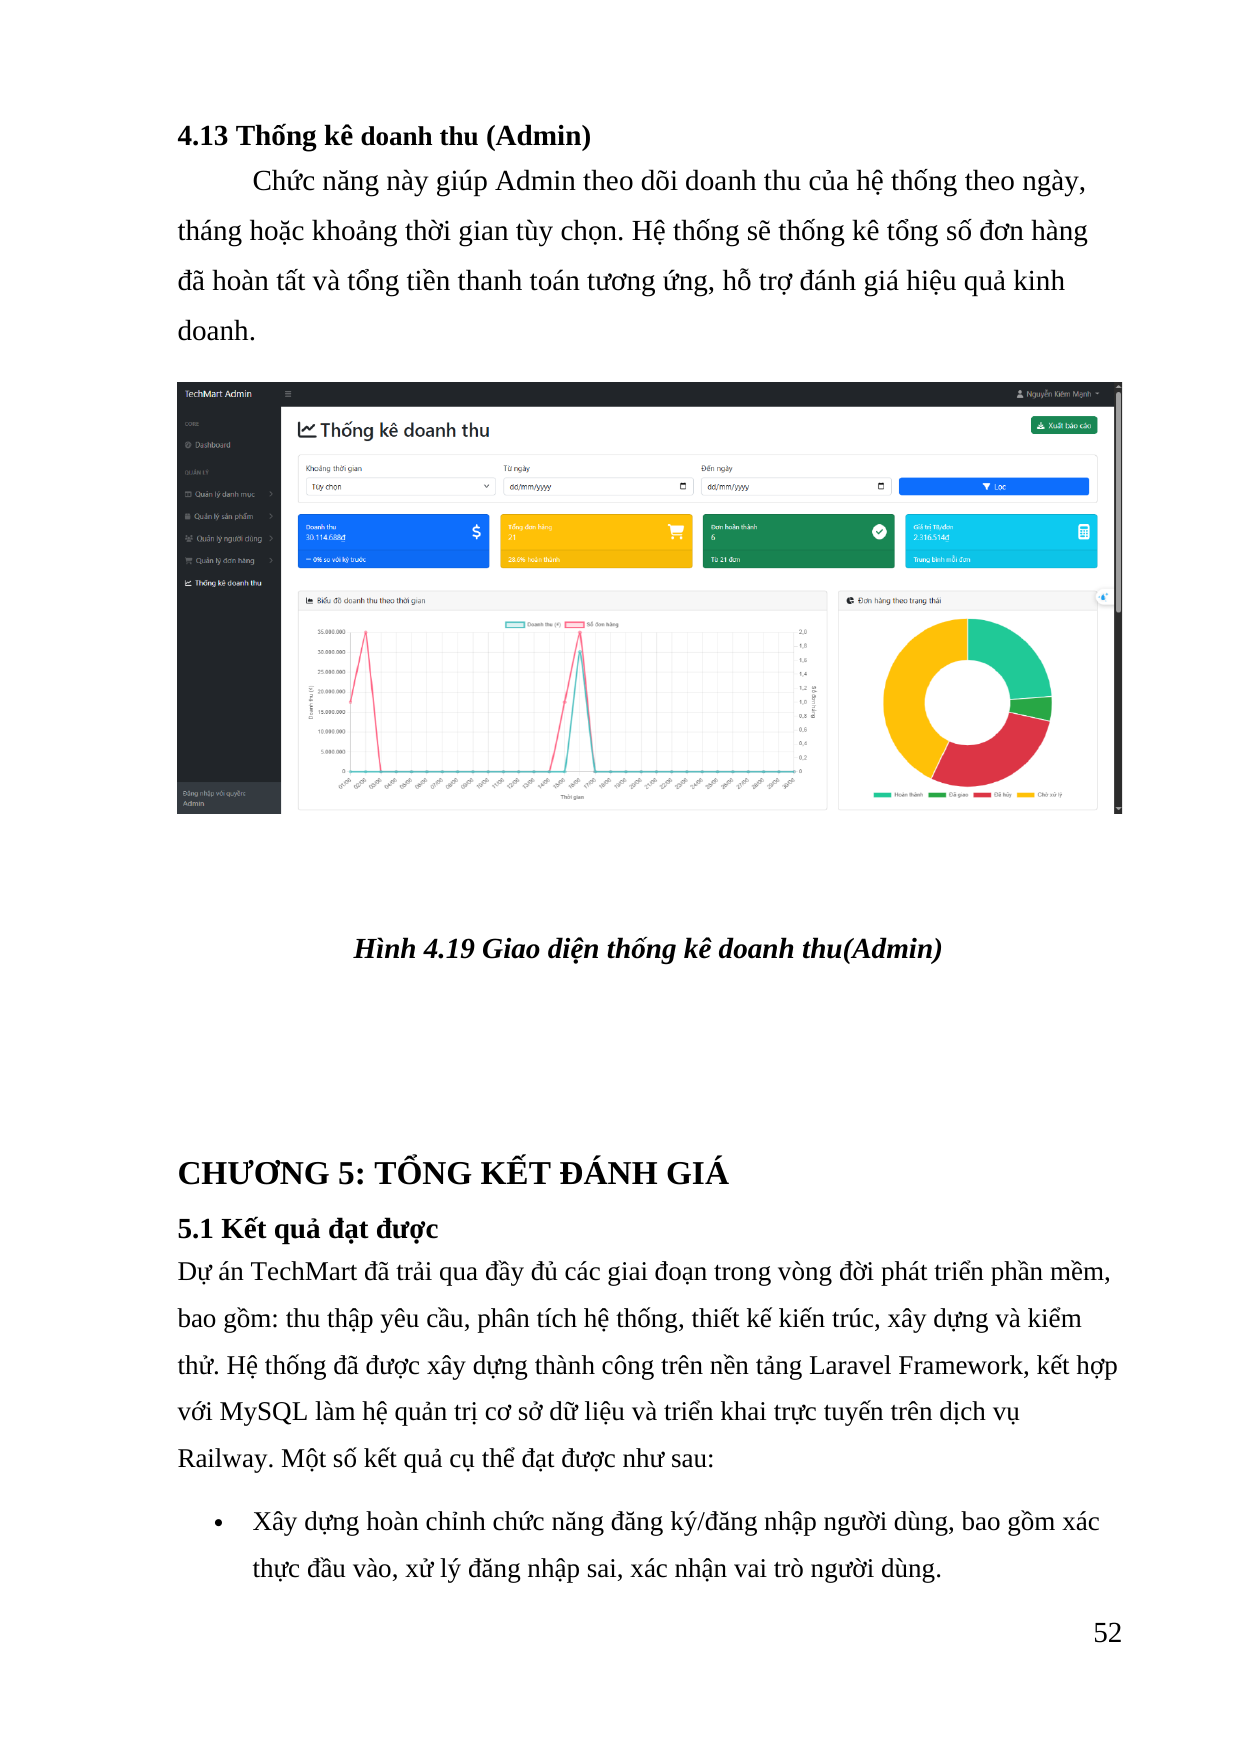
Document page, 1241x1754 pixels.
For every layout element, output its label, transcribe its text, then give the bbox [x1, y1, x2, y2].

subtitle 5.1 Kết quả đạt được [177, 1211, 1122, 1244]
list Xây dựng hoàn chỉnh chức năng đăng ký/đăng nhập người dùng, bao gồm xác thực đầu vào, xử lý đăng nhập sai, xác nhận vai trò người dùng. [215, 1505, 1122, 1583]
picture [177, 382, 1123, 814]
text Hình 4.19 Giao diện thống kê doanh thu(Admin) [177, 931, 1122, 965]
subtitle CHƯƠNG 5: TỔNG KẾT ĐÁNH GIÁ [177, 1153, 1122, 1191]
text Dự án TechMart đã trải qua đầy đủ các giai đoạn trong vòng đời phát triển phần mềm, bao gồm: thu thập yêu cầu, phân tích hệ thống, thiết kế kiến trúc, xây dựng và kiểm thử. Hệ thống đã được xây dựng thành công trên nền tảng Laravel Framework, kết hợp với MySQL làm hệ quản trị cơ sở dữ liệu và triển khai trực tuyến trên dịch vụ Railway. Một số kết quả cụ thể đạt được như sau: [177, 1255, 1122, 1473]
subtitle 4.13 Thống kê doanh thu (Admin) [177, 118, 1122, 152]
text Chức năng này giúp Admin theo dõi doanh thu của hệ thống theo ngày, tháng hoặc khoảng thời gian tùy chọn. Hệ thống sẽ thống kê tổng số đơn hàng đã hoàn tất và tổng tiền thanh toán tương ứng, hỗ trợ đánh giá hiệu quả kinh doanh. [177, 163, 1122, 347]
